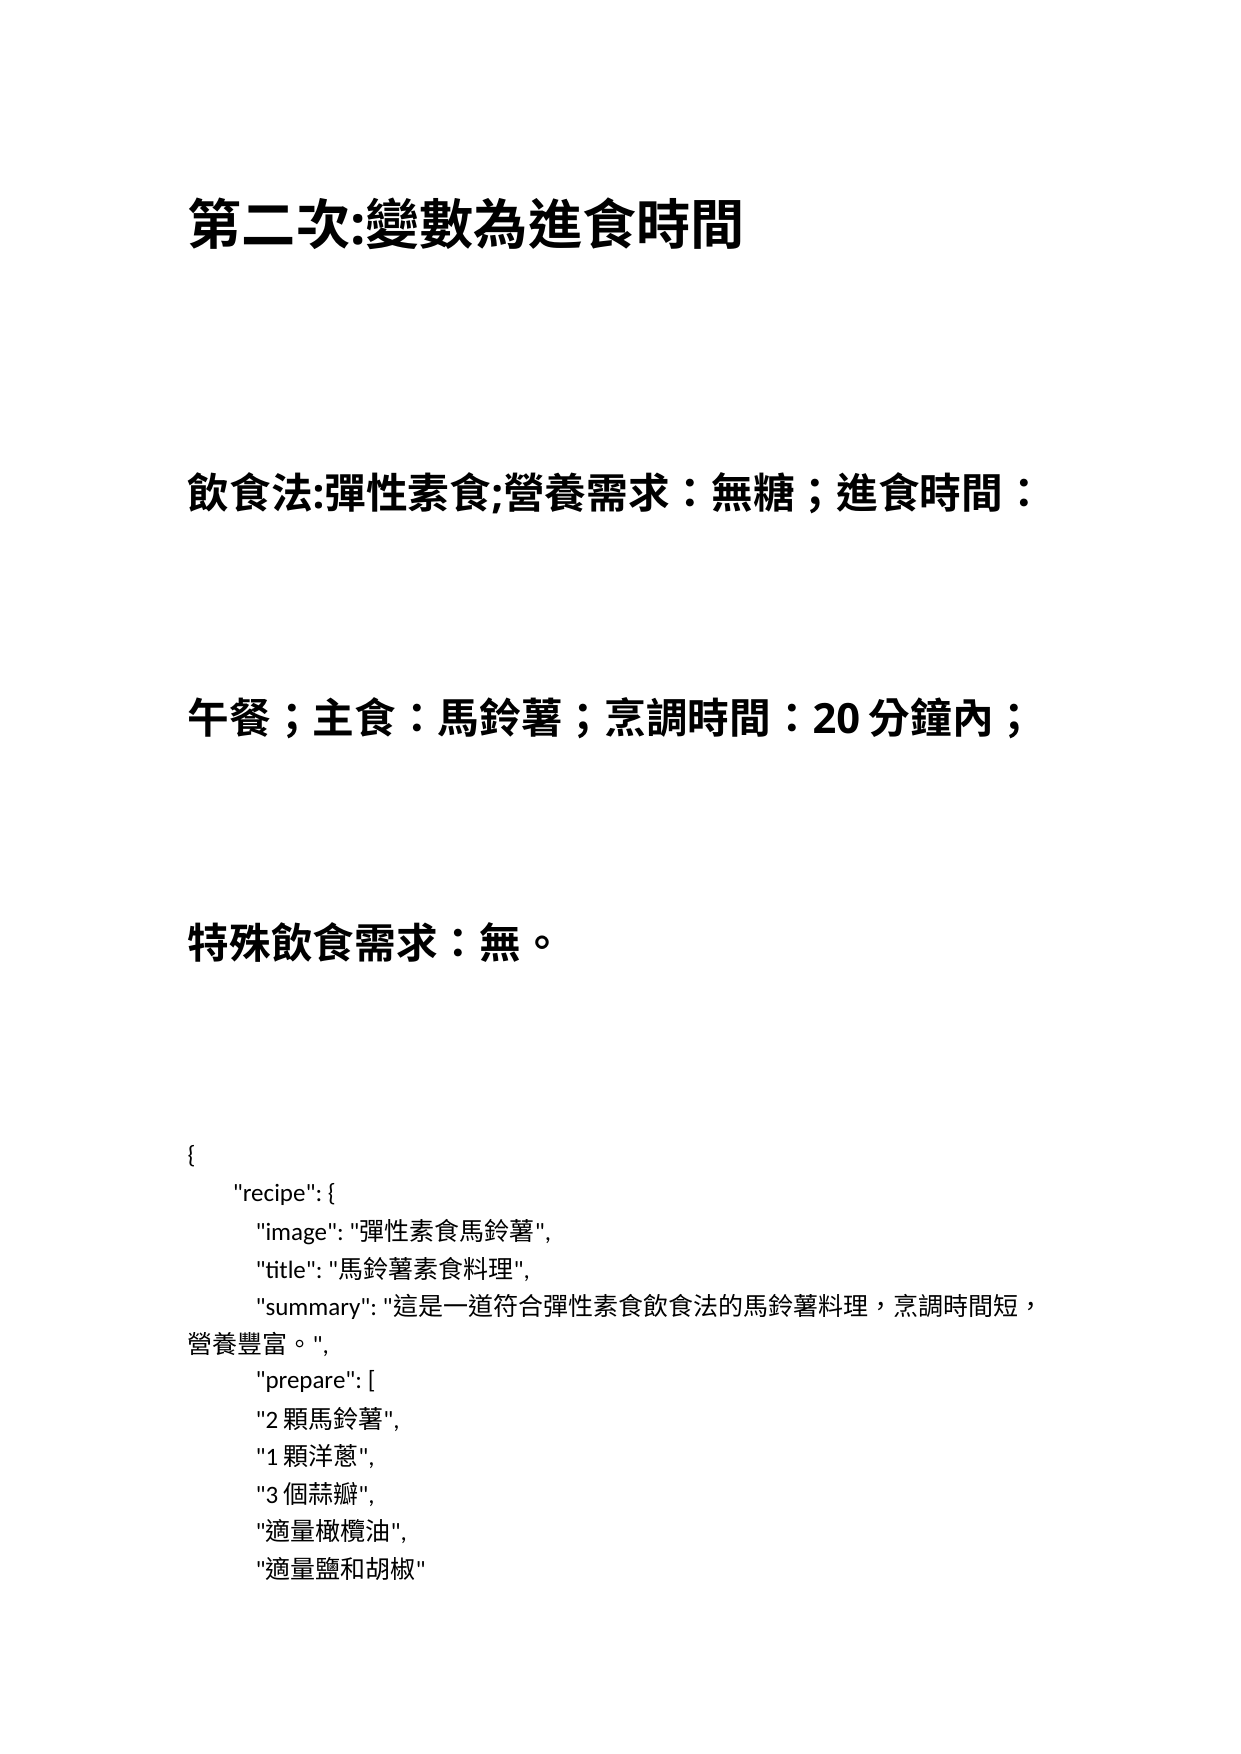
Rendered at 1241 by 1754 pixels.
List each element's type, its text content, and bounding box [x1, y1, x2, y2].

text "適量鹽和胡椒" [187, 1549, 1053, 1586]
text "recipe": { [187, 1174, 1053, 1211]
text "適量橄欖油", [187, 1511, 1053, 1549]
text "prepare": [ [187, 1361, 1053, 1399]
subtitle 第二次:變數為進食時間 [187, 164, 1053, 277]
text "3個蒜瓣", [187, 1474, 1053, 1511]
text { [187, 1136, 1053, 1174]
text "1顆洋蔥", [187, 1436, 1053, 1474]
subtitle 飲食法:彈性素食;營養需求：無糖；進食時間：午餐；主食：馬鈴薯；烹調時間：20分鐘內；特殊飲食需求：無。 [187, 453, 1053, 978]
text "summary": "這是一道符合彈性素食飲食法的馬鈴薯料理，烹調時間短，營養豐富。", [187, 1286, 1053, 1361]
text "image": "彈性素食馬鈴薯", [187, 1211, 1053, 1249]
text "title": "馬鈴薯素食料理", [187, 1249, 1053, 1286]
text "2顆馬鈴薯", [187, 1399, 1053, 1436]
